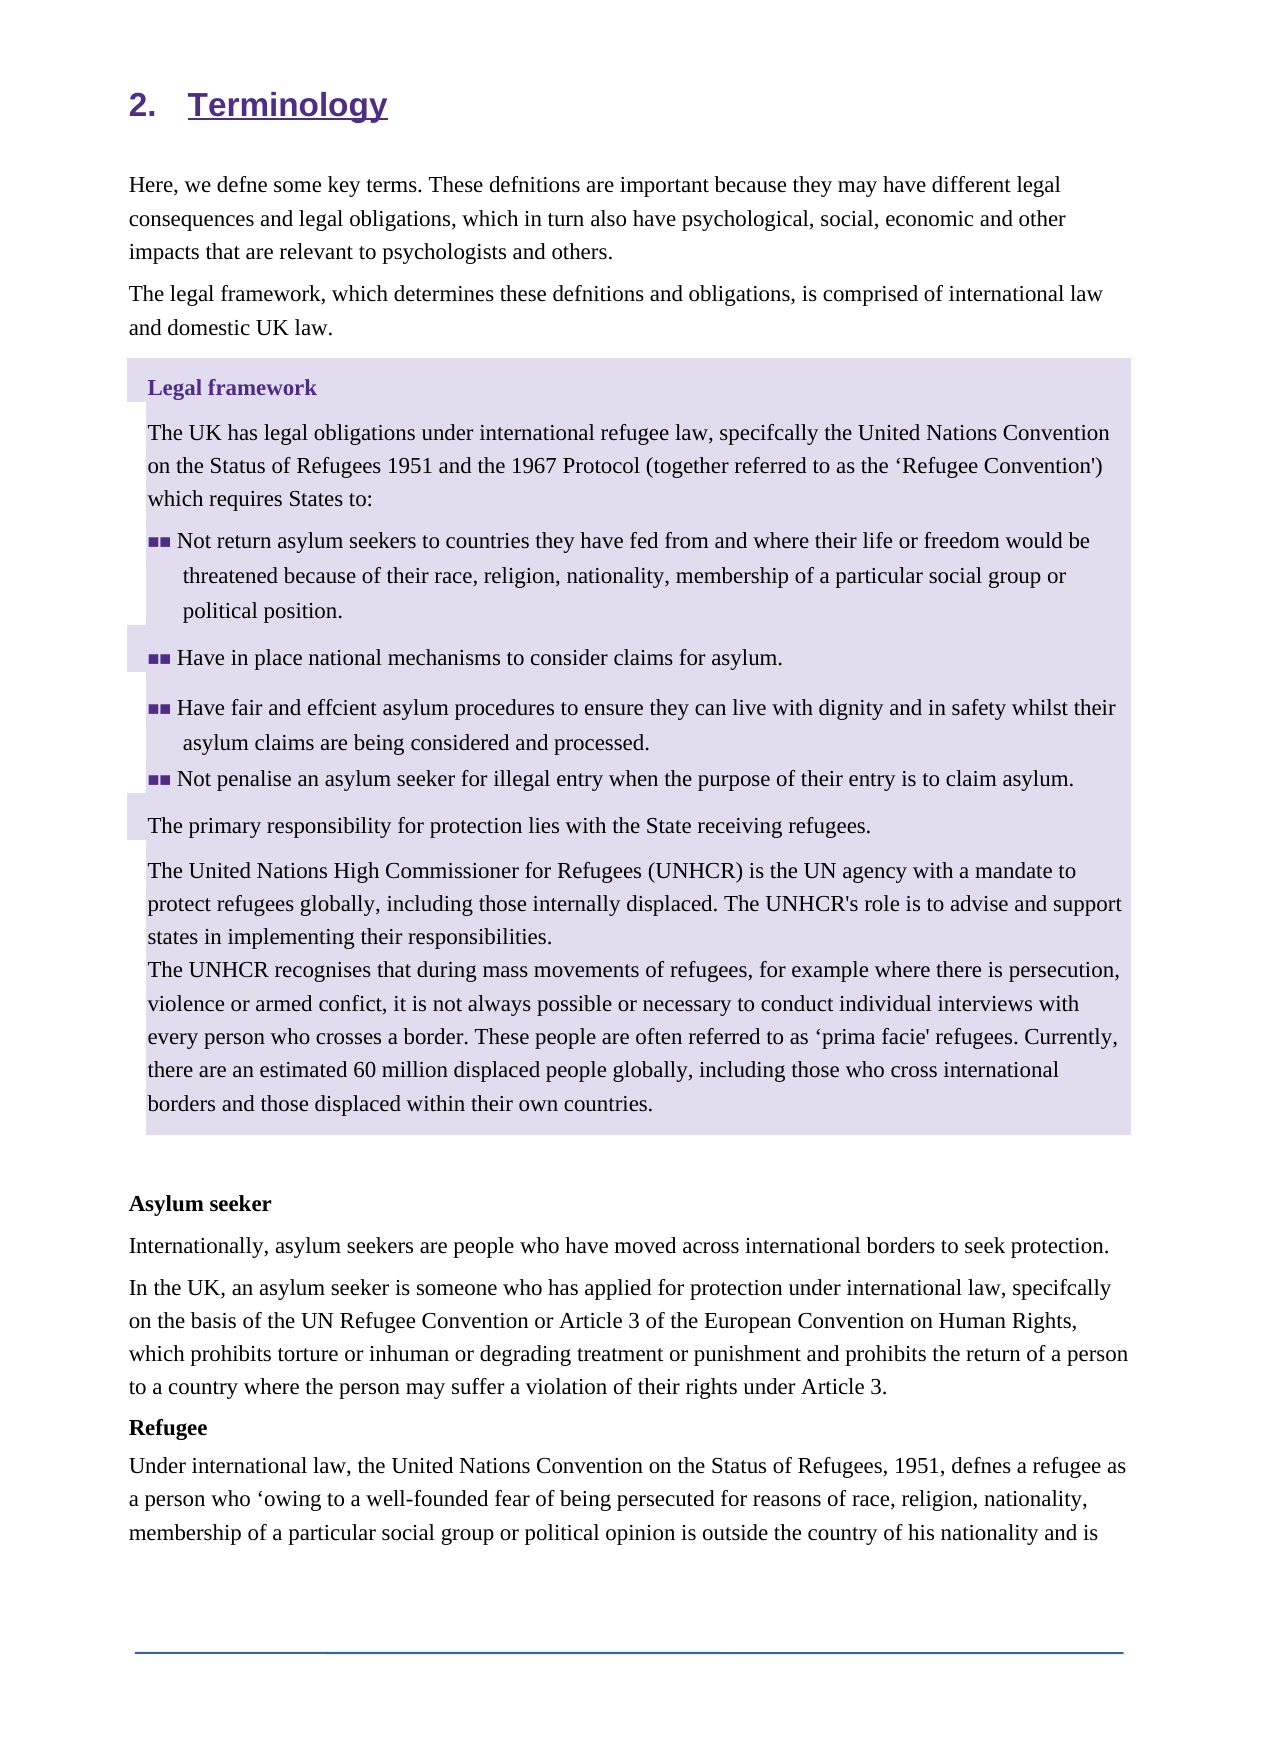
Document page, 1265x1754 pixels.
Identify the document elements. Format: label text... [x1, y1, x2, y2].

text Refugee [128, 1414, 1129, 1441]
text Legal framework [128, 359, 1129, 400]
text ■■ Not penalise an asylum seeker for illegal entry when the purpose of their entry is to claim asylum. [147, 749, 1129, 791]
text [128, 1452, 1129, 1545]
text Here, we defne some key terms. These defnitions are important because they may have different legal consequences and legal obligations, which in turn also have psychological, social, economic and other impacts that are relevant to psychologists and others. [128, 171, 1129, 264]
text The UNHCR recognises that during mass movements of refugees, for example where there is persecution, violence or armed confict, it is not always possible or necessary to conduct individual interviews with every person who crosses a border. These people are often referred to as ‘prima facie' refugees. Currently, there are an estimated 60 million displaced people globally, including those who cross international borders and those displaced within their own countries. [147, 940, 1129, 1133]
text Internationally, asylum seekers are people who have moved across international borders to seek protection. [128, 1232, 1129, 1258]
text ■■ Have fair and effcient asylum procedures to ensure they can live with dignity and in safety whilst their asylum claims are being considered and processed. [147, 694, 1129, 749]
text The United Nations High Commissioner for Refugees (UNHCR) is the UN agency with a mandate to protect refugees globally, including those internally displaced. The UNHCR's role is to advise and support states in implementing their responsibilities. [147, 857, 1129, 940]
text The legal framework, which determines these defnitions and obligations, is comprised of international law and domestic UK law. [128, 280, 1129, 340]
text Asylum seeker [128, 1190, 1129, 1216]
text In the UK, an asylum seeker is someone who has applied for protection under international law, specifcally on the basis of the UN Refugee Convention or Article 3 of the European Convention on Human Rights, which prohibits torture or inhuman or degrading treatment or punishment and prohibits the return of a person to a country where the person may suffer a violation of their rights under Article 3. [128, 1274, 1129, 1399]
text ■■ Not return asylum seekers to countries they have fed from and where their life or freedom would be threatened because of their race, religion, nationality, membership of a particular social group or political position. [147, 526, 1129, 624]
text The UK has legal obligations under international refugee law, specifcally the United Nations Convention on the Status of Refugees 1951 and the 1967 Protocol (together referred to as the ‘Refugee Convention') which requires States to: [147, 419, 1129, 512]
text ■■ Have in place national mechanisms to consider claims for asylum. [128, 644, 1129, 670]
list Terminology [128, 84, 1129, 123]
text The primary responsibility for protection lies with the State receiving refugees. [128, 812, 1129, 838]
